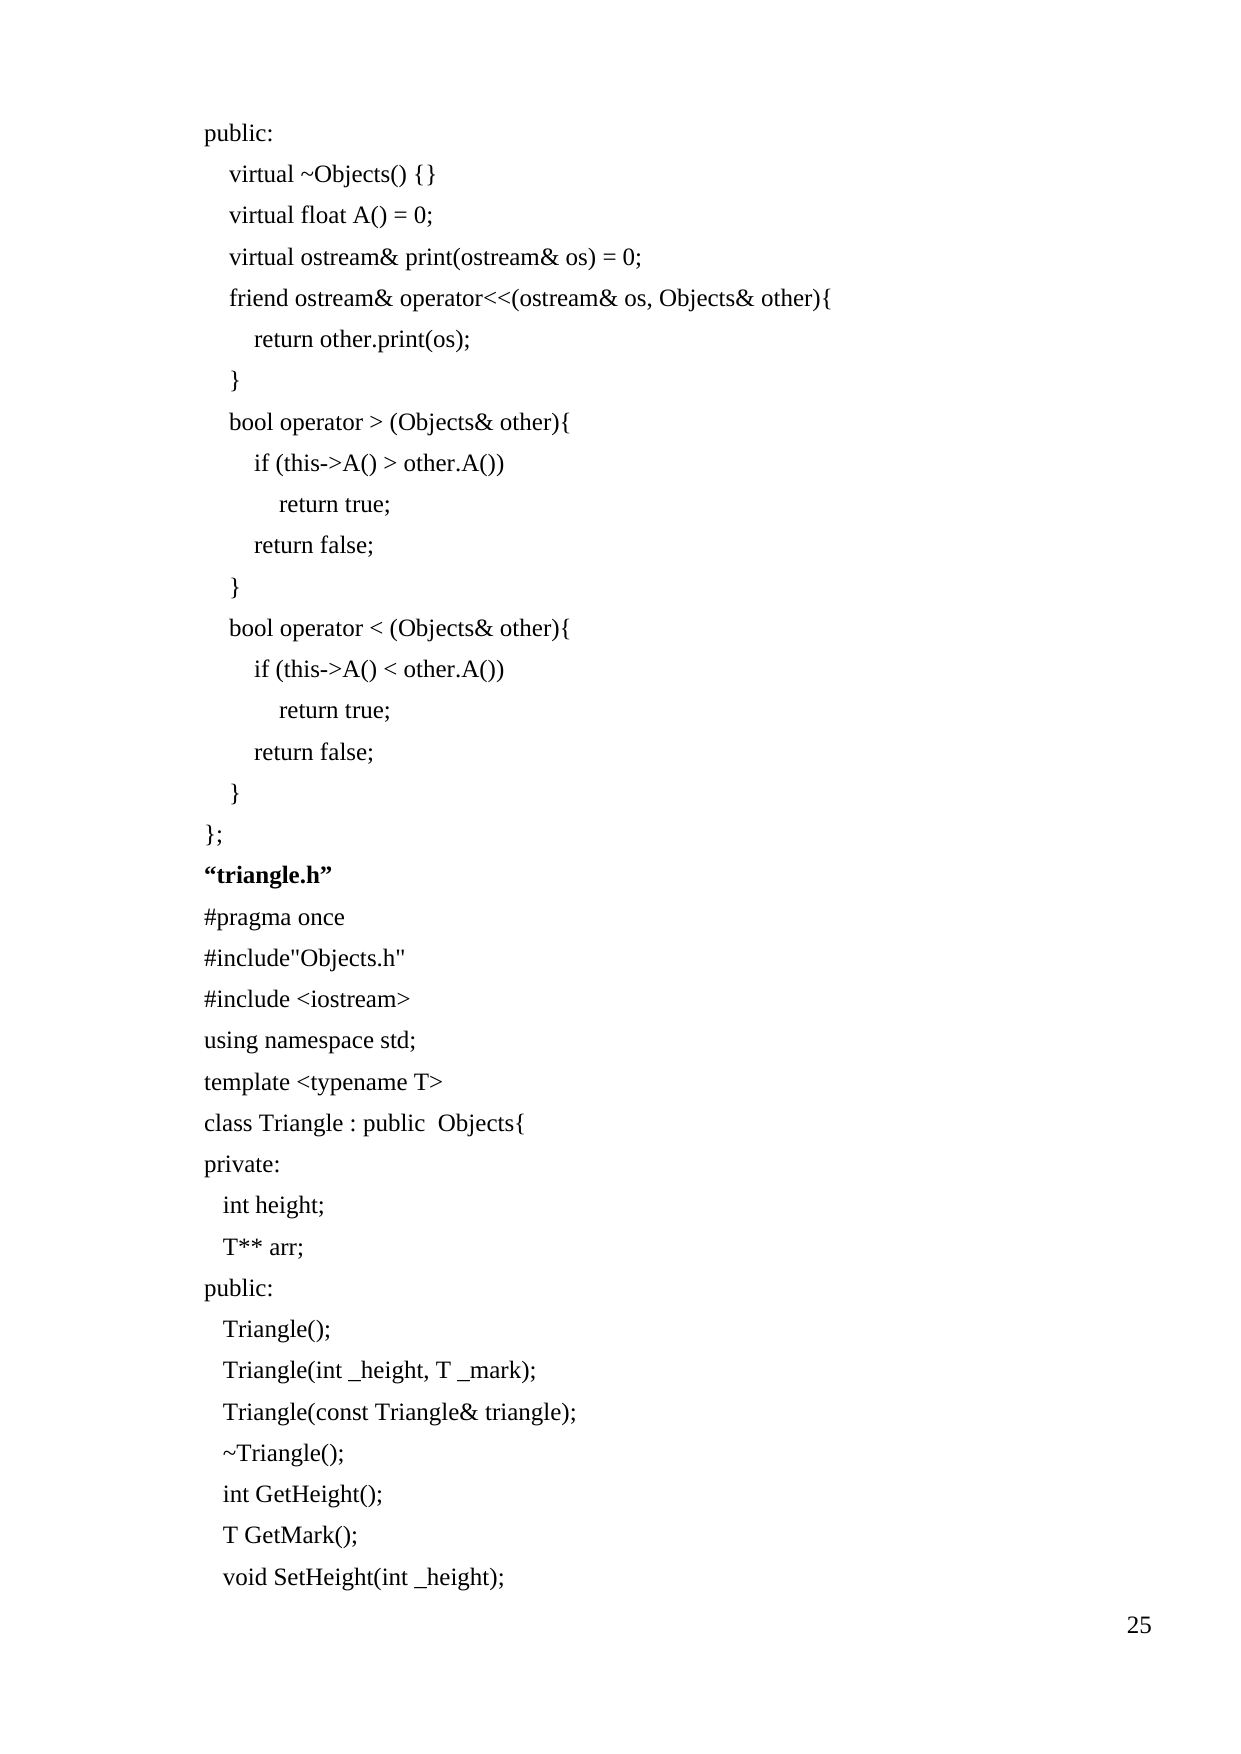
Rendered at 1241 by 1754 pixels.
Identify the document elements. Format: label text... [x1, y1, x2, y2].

text #include"Objects.h" [148, 943, 1152, 972]
text template <typename T> [148, 1067, 1152, 1096]
text friend ostream& operator<<(ostream& os, Objects& other){ [148, 283, 1152, 312]
text return other.print(os); [148, 324, 1152, 353]
text return false; [148, 531, 1152, 559]
text private: [148, 1149, 1152, 1178]
text bool operator > (Objects& other){ [148, 407, 1152, 436]
text class Triangle : public Objects{ [148, 1108, 1152, 1137]
text Triangle(int _height, T _mark); [148, 1356, 1152, 1384]
text } [148, 572, 1152, 601]
text void SetHeight(int _height); [148, 1562, 1152, 1591]
text return true; [148, 696, 1152, 724]
text int GetHeight(); [148, 1479, 1152, 1508]
text if (this->A() < other.A()) [148, 654, 1152, 683]
text ~Triangle(); [148, 1438, 1152, 1467]
text virtual ostream& print(ostream& os) = 0; [148, 242, 1152, 271]
text } [148, 778, 1152, 807]
text #include <iostream> [148, 984, 1152, 1013]
text “triangle.h” [148, 861, 1152, 889]
text } [148, 366, 1152, 394]
text #pragma once [148, 902, 1152, 931]
text virtual float A() = 0; [148, 201, 1152, 229]
text T GetMark(); [148, 1521, 1152, 1549]
text Triangle(); [148, 1314, 1152, 1343]
text if (this->A() > other.A()) [148, 448, 1152, 477]
text bool operator < (Objects& other){ [148, 613, 1152, 642]
text public: [148, 1273, 1152, 1302]
text virtual ~Objects() {} [148, 159, 1152, 188]
text public: [148, 118, 1152, 147]
text using namespace std; [148, 1026, 1152, 1054]
text T** arr; [148, 1232, 1152, 1261]
text Triangle(const Triangle& triangle); [148, 1397, 1152, 1426]
text }; [148, 819, 1152, 848]
text int height; [148, 1191, 1152, 1219]
text return true; [148, 489, 1152, 518]
text return false; [148, 737, 1152, 766]
